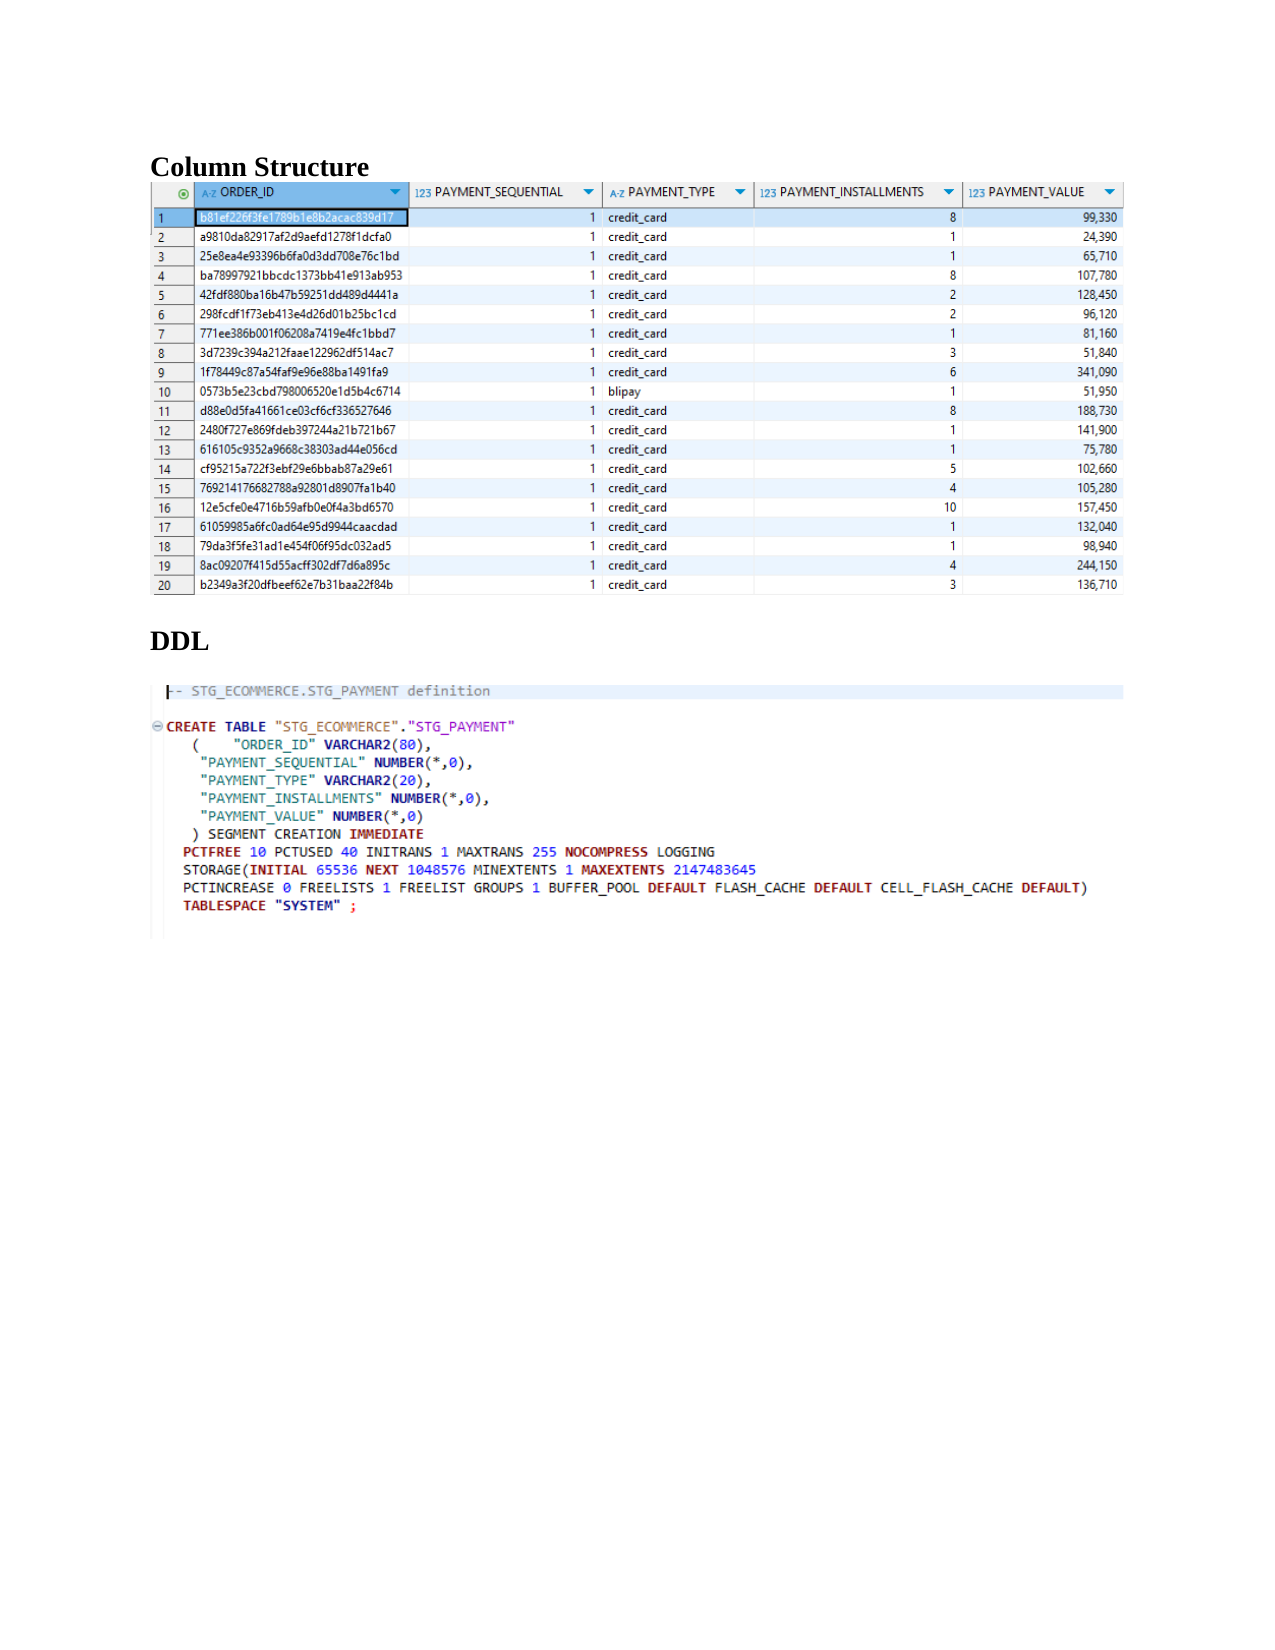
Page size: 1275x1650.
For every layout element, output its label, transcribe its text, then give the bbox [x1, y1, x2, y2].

picture [150, 182, 1124, 595]
text DDL [150, 624, 1125, 656]
picture [150, 685, 1124, 939]
